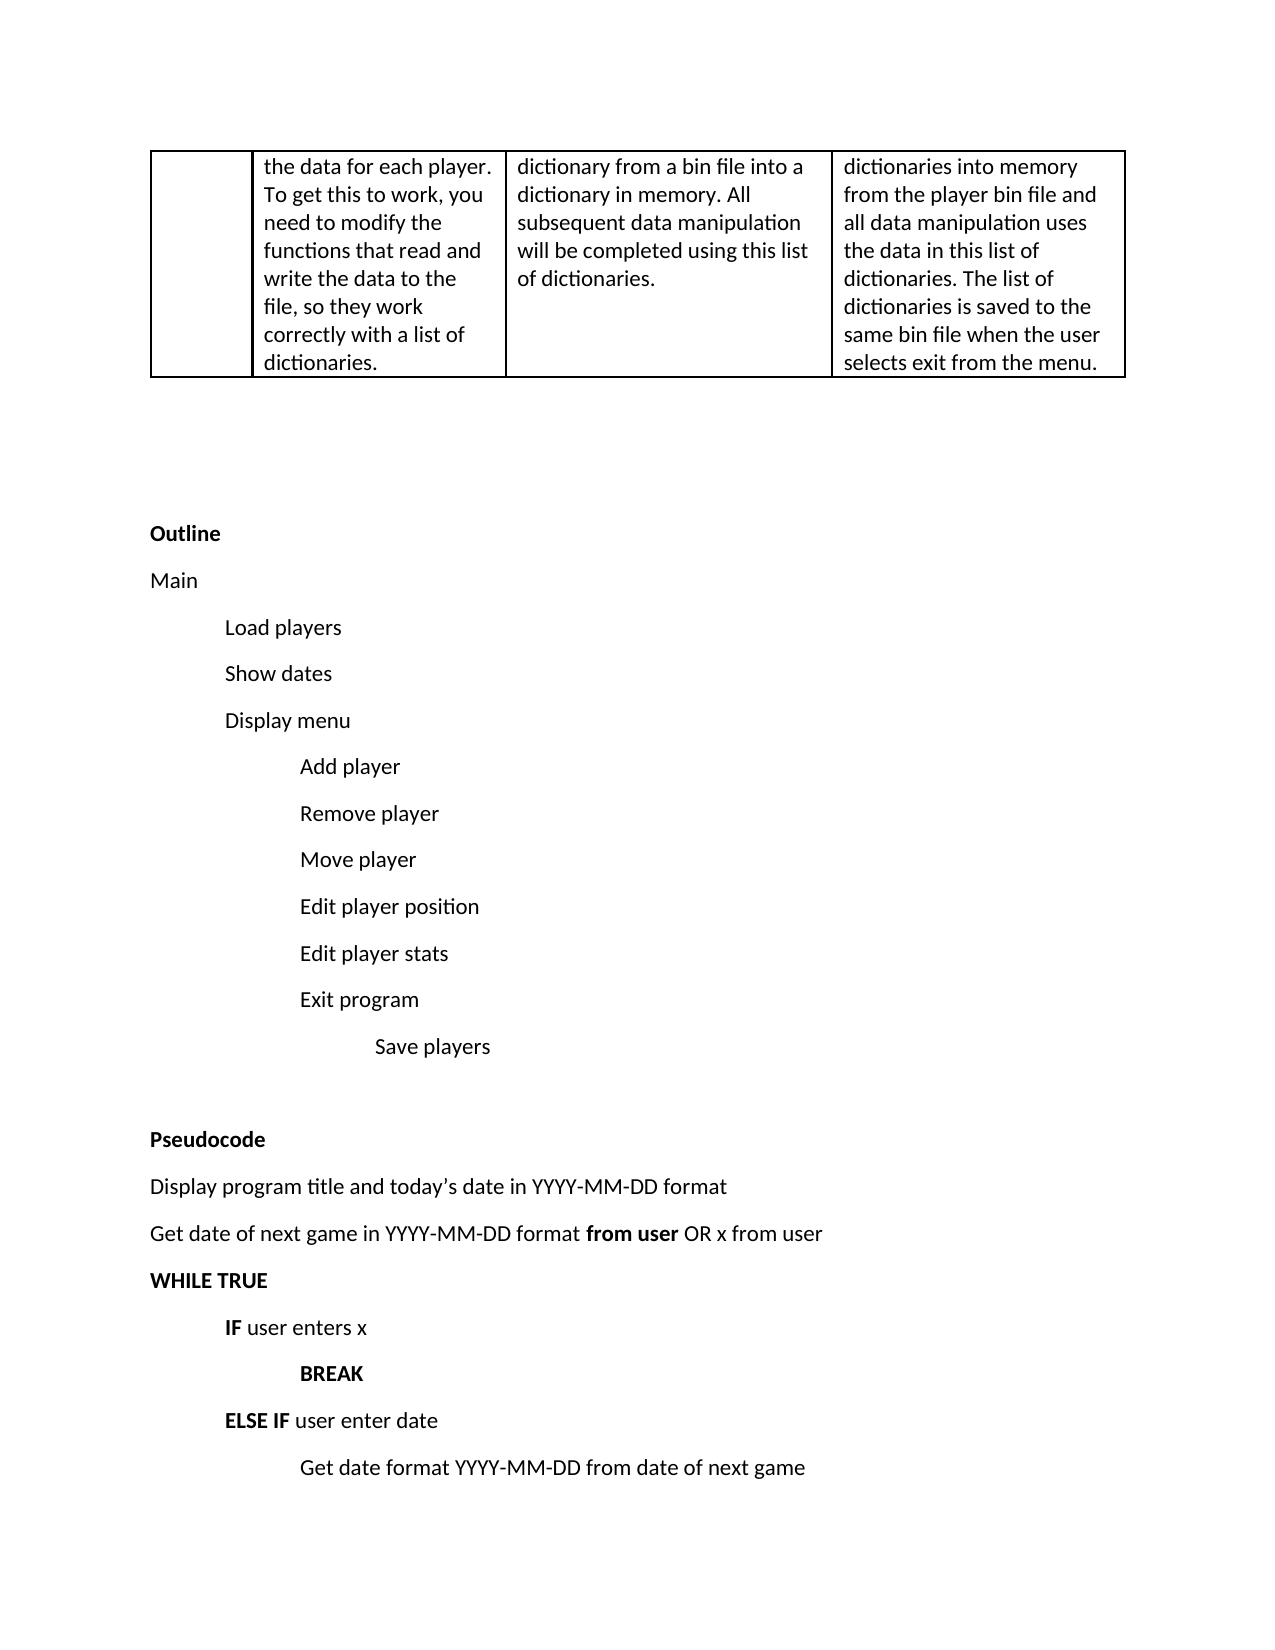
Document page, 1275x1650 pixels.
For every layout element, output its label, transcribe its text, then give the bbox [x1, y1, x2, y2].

text Show dates [150, 659, 1125, 687]
text Pseudocode [150, 1125, 1125, 1153]
text Edit player position [225, 892, 1125, 920]
text Display menu [150, 706, 1125, 734]
text Get date of next game in YYYY-MM-DD format from user OR x from user [150, 1219, 1125, 1247]
text IF user enters x [150, 1313, 1125, 1341]
text WHILE TRUE [150, 1266, 1125, 1294]
text Load players [150, 613, 1125, 641]
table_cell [507, 152, 831, 376]
text Get date format YYYY-MM-DD from date of next game [225, 1453, 1125, 1481]
text ELSE IF user enter date [150, 1406, 1125, 1434]
table_cell 16 [152, 152, 251, 376]
text Exit program [225, 985, 1125, 1013]
text BREAK [150, 1359, 1125, 1388]
text Outline [150, 519, 1125, 547]
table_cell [833, 152, 1124, 376]
text Edit player stats [225, 939, 1125, 967]
text Move player [225, 846, 1125, 873]
text Main [150, 566, 1125, 594]
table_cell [254, 152, 505, 376]
text Display program title and today’s date in YYYY-MM-DD format [150, 1172, 1125, 1200]
text Remove player [225, 799, 1125, 827]
text Add player [225, 752, 1125, 780]
text Save players [300, 1032, 1125, 1060]
